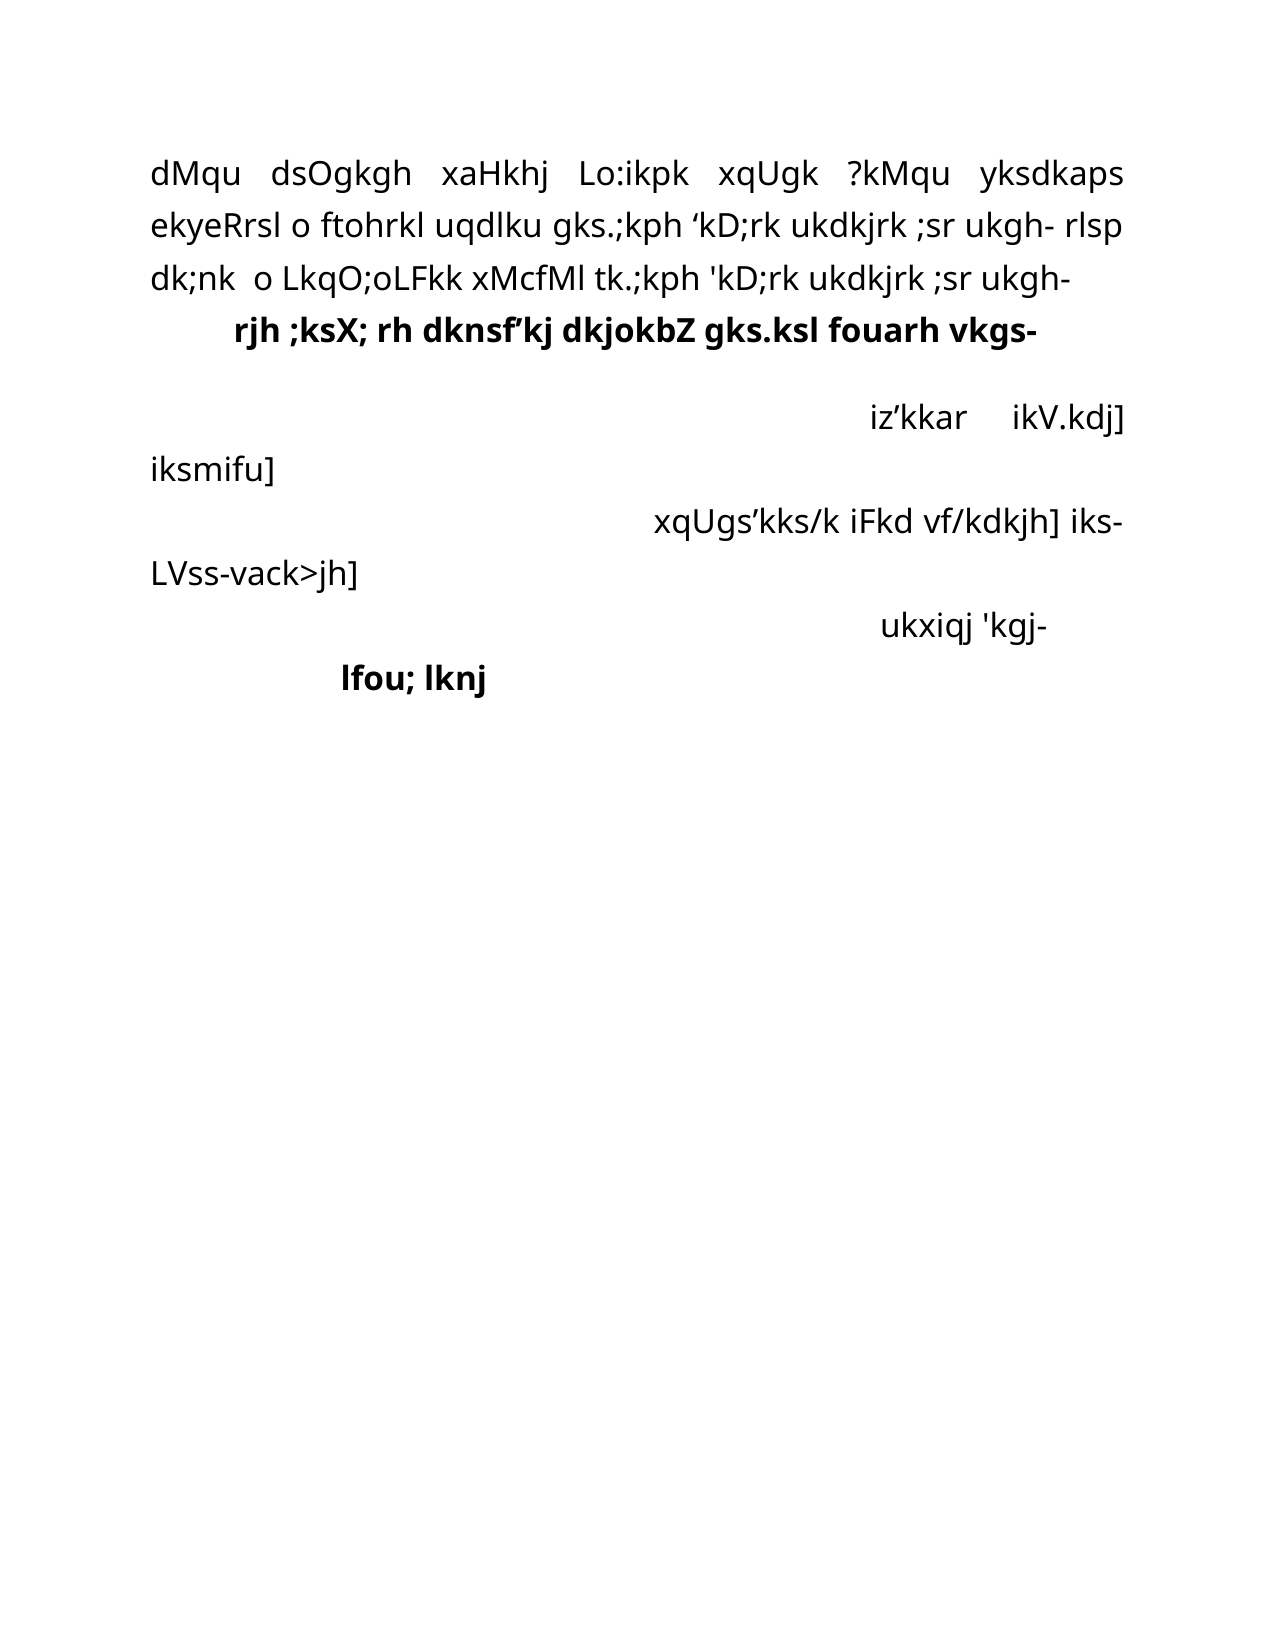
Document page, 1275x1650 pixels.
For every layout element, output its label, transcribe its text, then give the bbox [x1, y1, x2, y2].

text ukxiqj 'kgj- [675, 602, 1125, 648]
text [150, 150, 1125, 300]
text iz’kkar ikV.kdj] iksmifu] [150, 393, 1125, 491]
text lfou; lknj [150, 654, 1125, 700]
text xqUgs’kks/k iFkd vf/kdkjh] iks-LVss-vack>jh] [150, 498, 1125, 596]
text rjh ;ksX; rh dknsf’kj dkjokbZ gks.ksl fouarh vkgs- [150, 307, 1125, 352]
